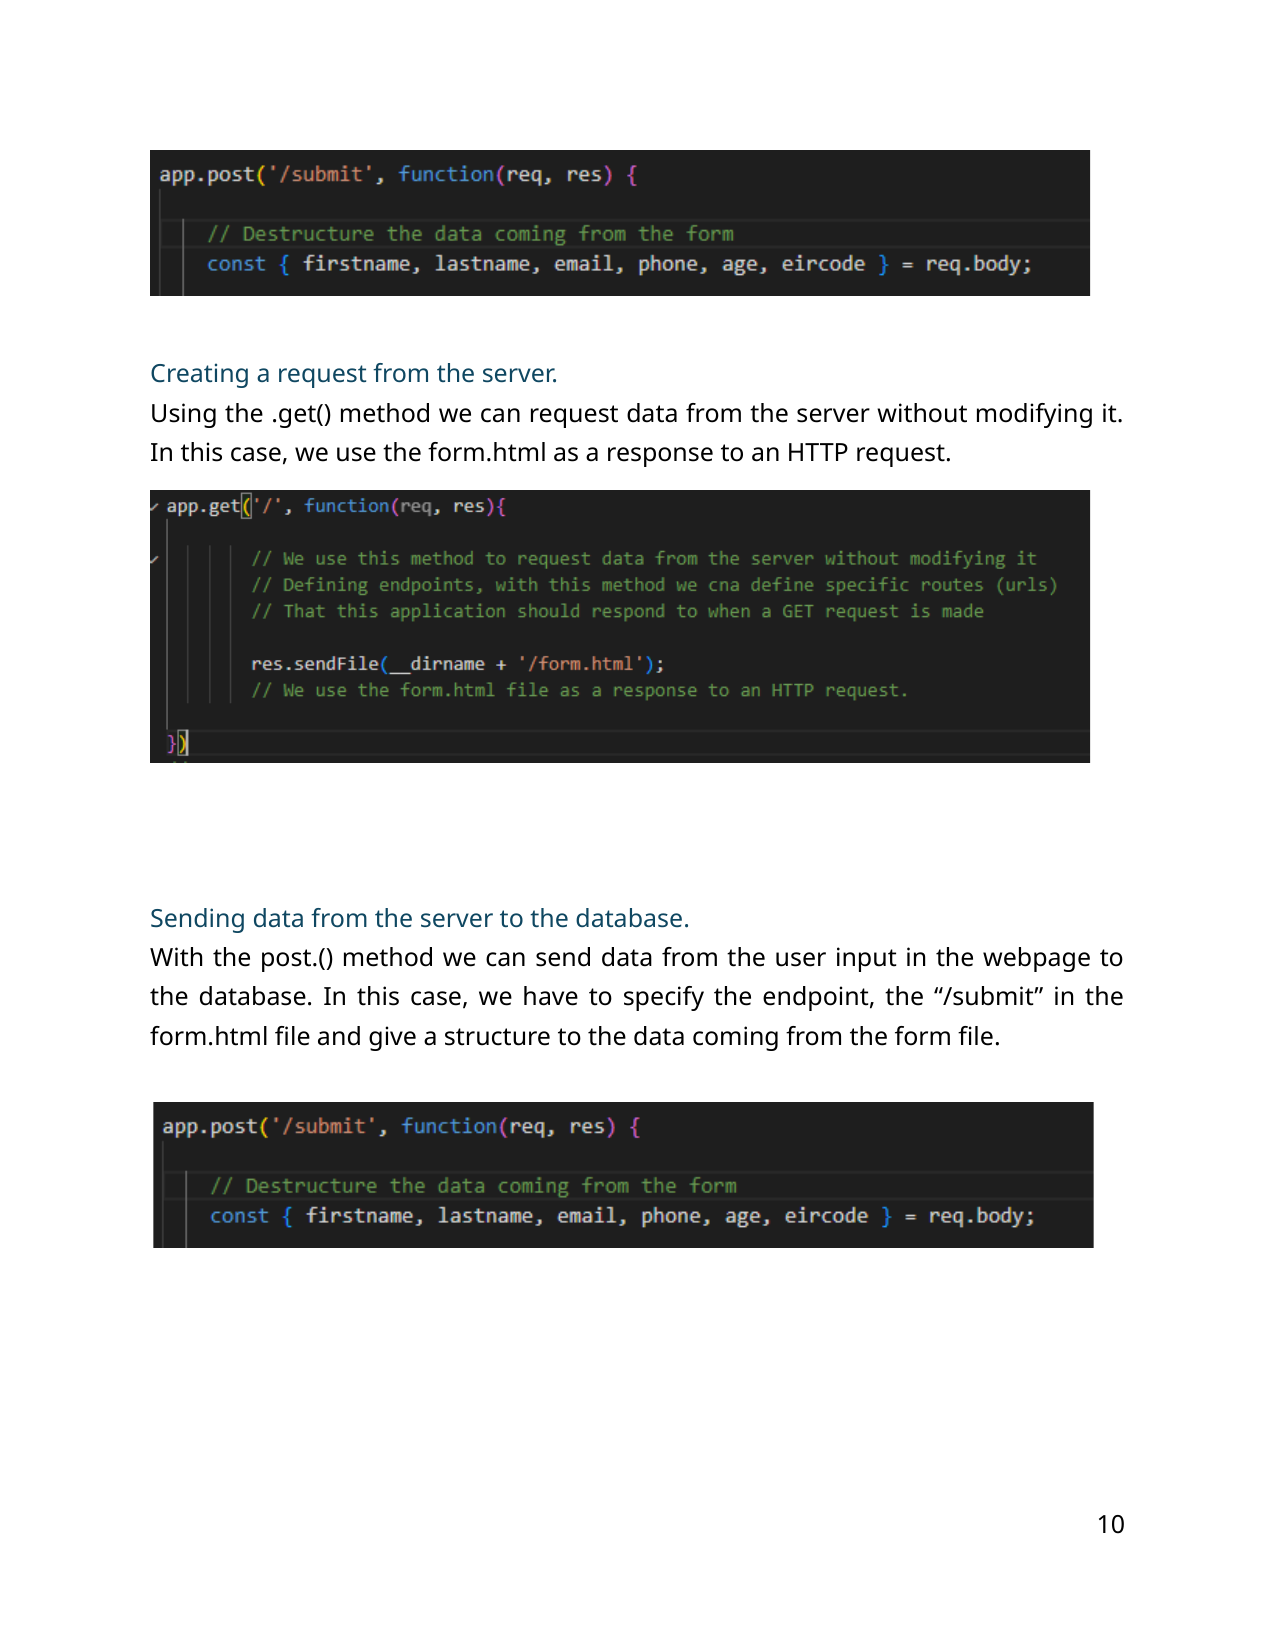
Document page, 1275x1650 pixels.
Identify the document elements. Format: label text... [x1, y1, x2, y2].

picture [150, 150, 1091, 296]
picture [153, 1102, 1094, 1248]
text With the post.() method we can send data from the user input in the webpage to the database. In this case, we have to specify the endpoint, the “/submit” in the form.html file and give a structure to the data coming from the form file. [150, 940, 1125, 1052]
text Using the .get() method we can request data from the server without modifying it. In this case, we use the form.html as a response to an HTTP request. [150, 395, 1125, 468]
picture [150, 490, 1091, 763]
subtitle Creating a request from the server. [150, 356, 1125, 390]
subtitle Sending data from the server to the database. [150, 901, 1125, 935]
